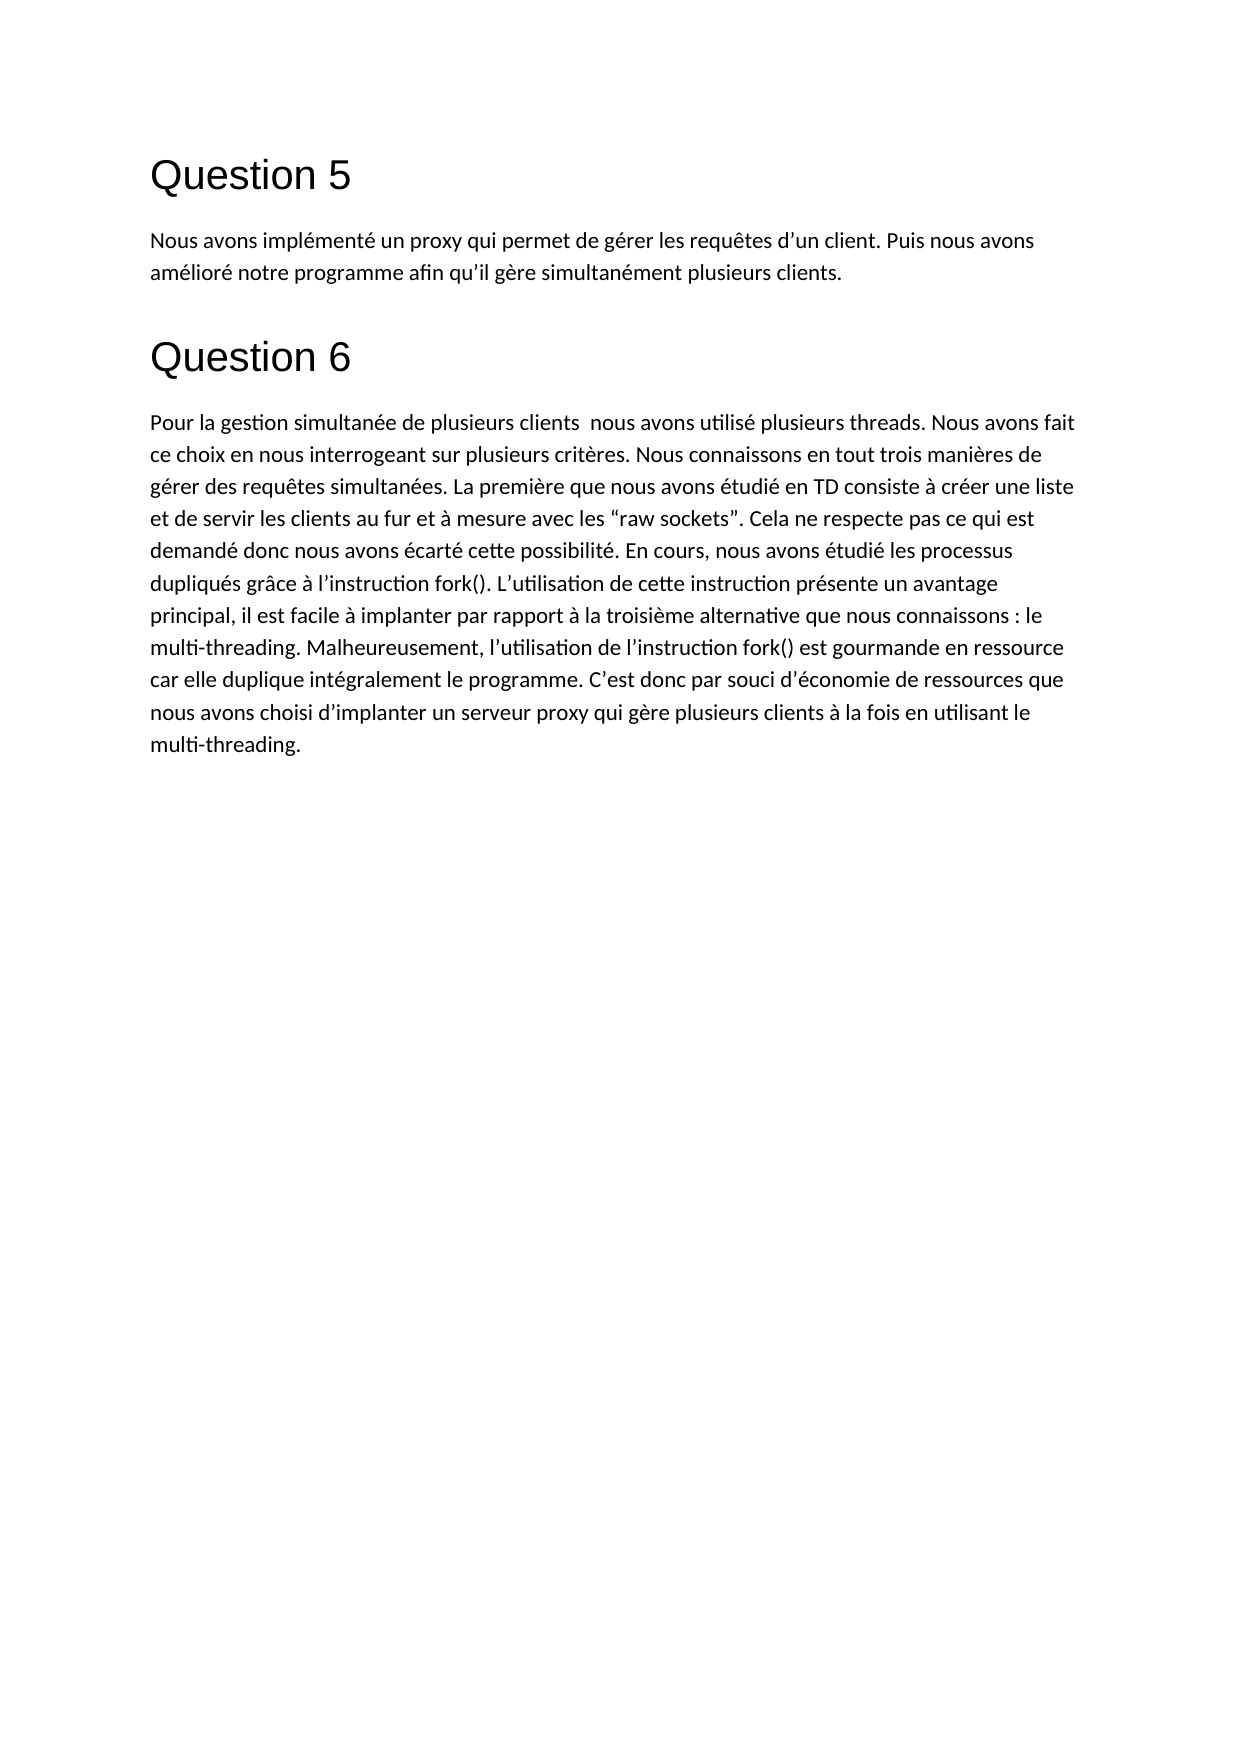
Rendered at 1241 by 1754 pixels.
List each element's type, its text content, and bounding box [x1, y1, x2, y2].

subtitle Question 6 [150, 332, 1090, 380]
subtitle Question 5 [150, 150, 1090, 198]
text Pour la gestion simultanée de plusieurs clients nous avons utilisé plusieurs threads. Nous avons fait ce choix en nous interrogeant sur plusieurs critères. Nous connaissons en tout trois manières de gérer des requêtes simultanées. La première que nous avons étudié en TD consiste à créer une liste et de servir les clients au fur et à mesure avec les “raw sockets”. Cela ne respecte pas ce qui est demandé donc nous avons écarté cette possibilité. En cours, nous avons étudié les processus dupliqués grâce à l’instruction fork(). L’utilisation de cette instruction présente un avantage principal, il est facile à implanter par rapport à la troisième alternative que nous connaissons : le multi-threading. Malheureusement, l’utilisation de l’instruction fork() est gourmande en ressource car elle duplique intégralement le programme. C’est donc par souci d’économie de ressources que nous avons choisi d’implanter un serveur proxy qui gère plusieurs clients à la fois en utilisant le multi-threading. [150, 408, 1090, 758]
text Nous avons implémenté un proxy qui permet de gérer les requêtes d’un client. Puis nous avons amélioré notre programme afin qu’il gère simultanément plusieurs clients. [150, 226, 1090, 286]
